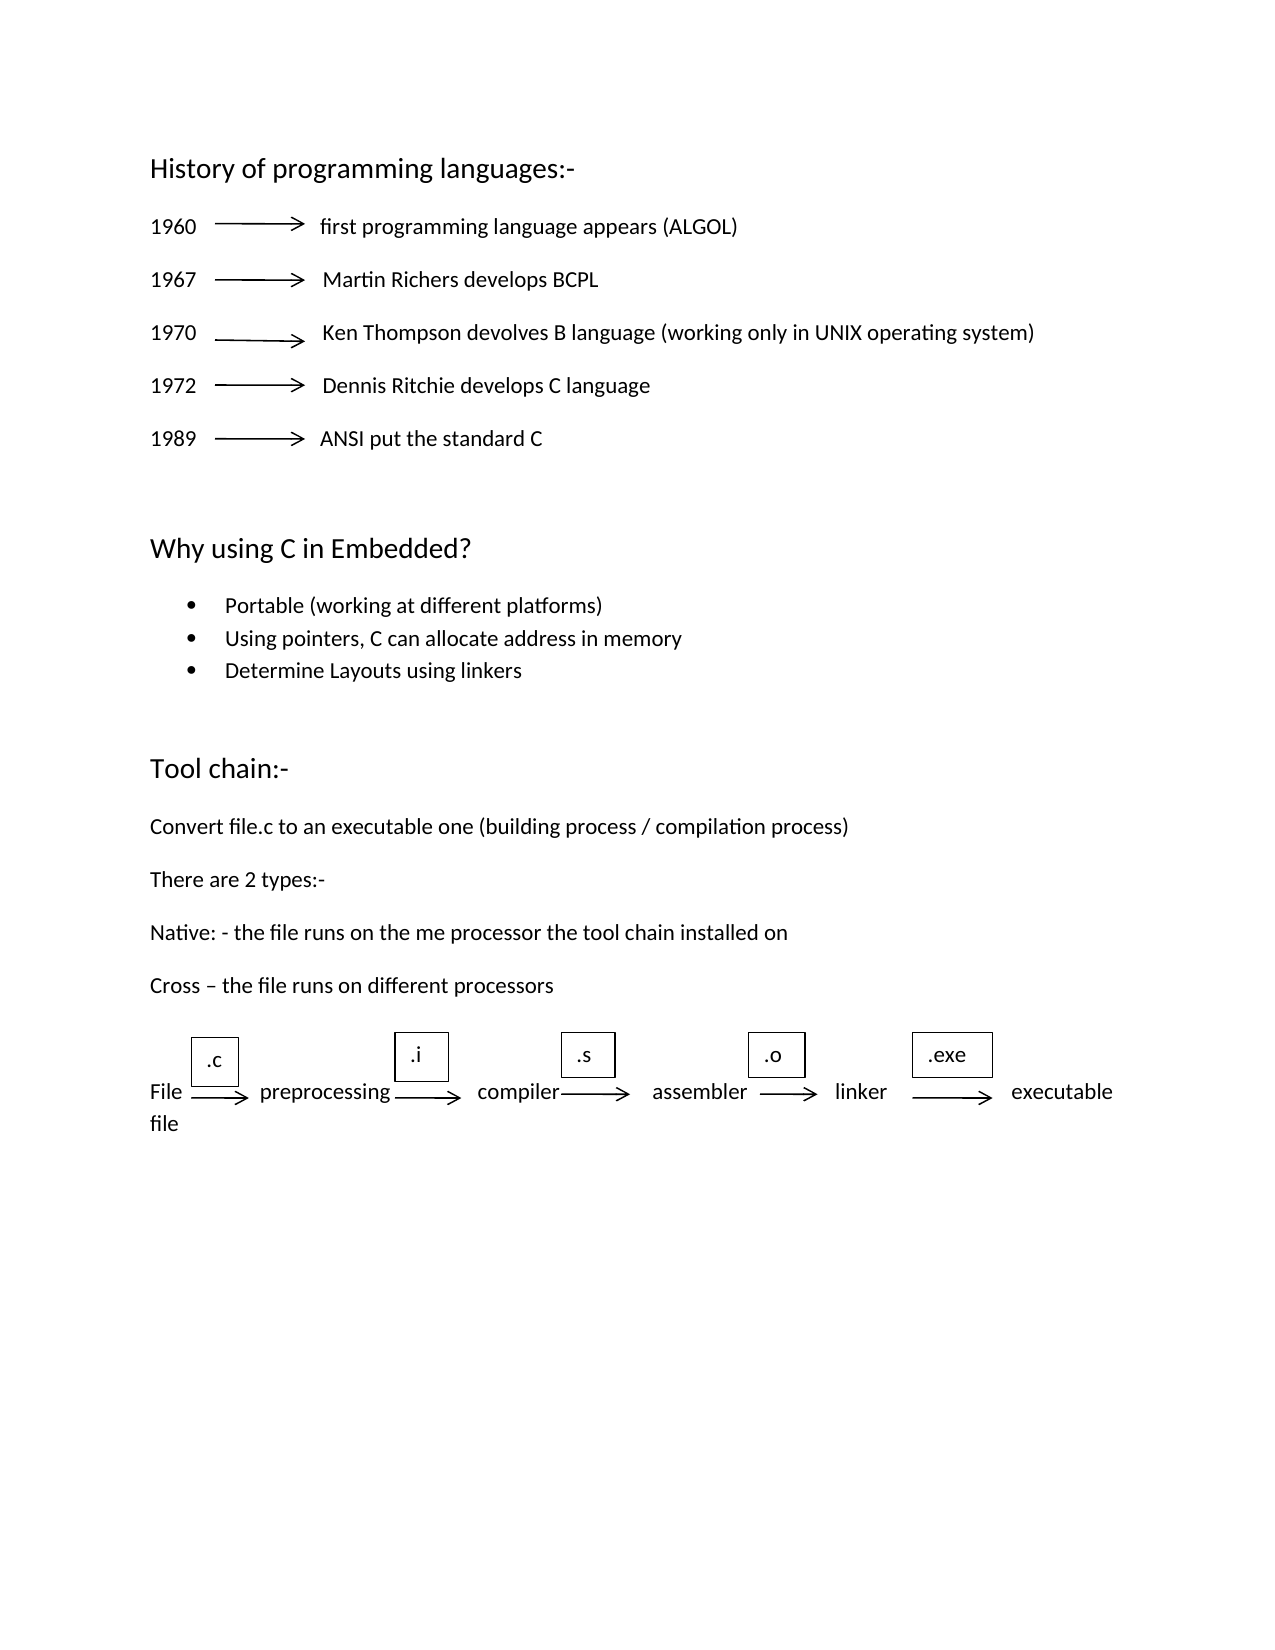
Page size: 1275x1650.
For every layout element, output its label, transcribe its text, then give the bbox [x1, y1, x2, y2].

list Determine Layouts using linkers [187, 656, 1125, 684]
list Using pointers, C can allocate address in memory [187, 624, 1125, 652]
text Tool chain:- [150, 750, 1125, 786]
text 1960 first programming language appears (ALGOL) [150, 212, 1125, 240]
text There are 2 types:- [150, 865, 1125, 893]
text Native: - the file runs on the me processor the tool chain installed on [150, 918, 1125, 946]
text Cross – the file runs on different processors [150, 971, 1125, 999]
text 1972 Dennis Ritchie develops C language [150, 371, 1125, 399]
list Portable (working at different platforms) [187, 592, 1125, 620]
text 1967 Martin Richers develops BCPL [150, 265, 1125, 293]
text Convert file.c to an executable one (building process / compilation process) [150, 812, 1125, 840]
text File preprocessing compiler assembler linker executable file [150, 1077, 1125, 1137]
text Why using C in Embedded? [150, 530, 1125, 566]
text 1970 Ken Thompson devolves B language (working only in UNIX operating system) [150, 318, 1125, 346]
text 1989 ANSI put the standard C [150, 424, 1125, 452]
text History of programming languages:- [150, 150, 1125, 186]
